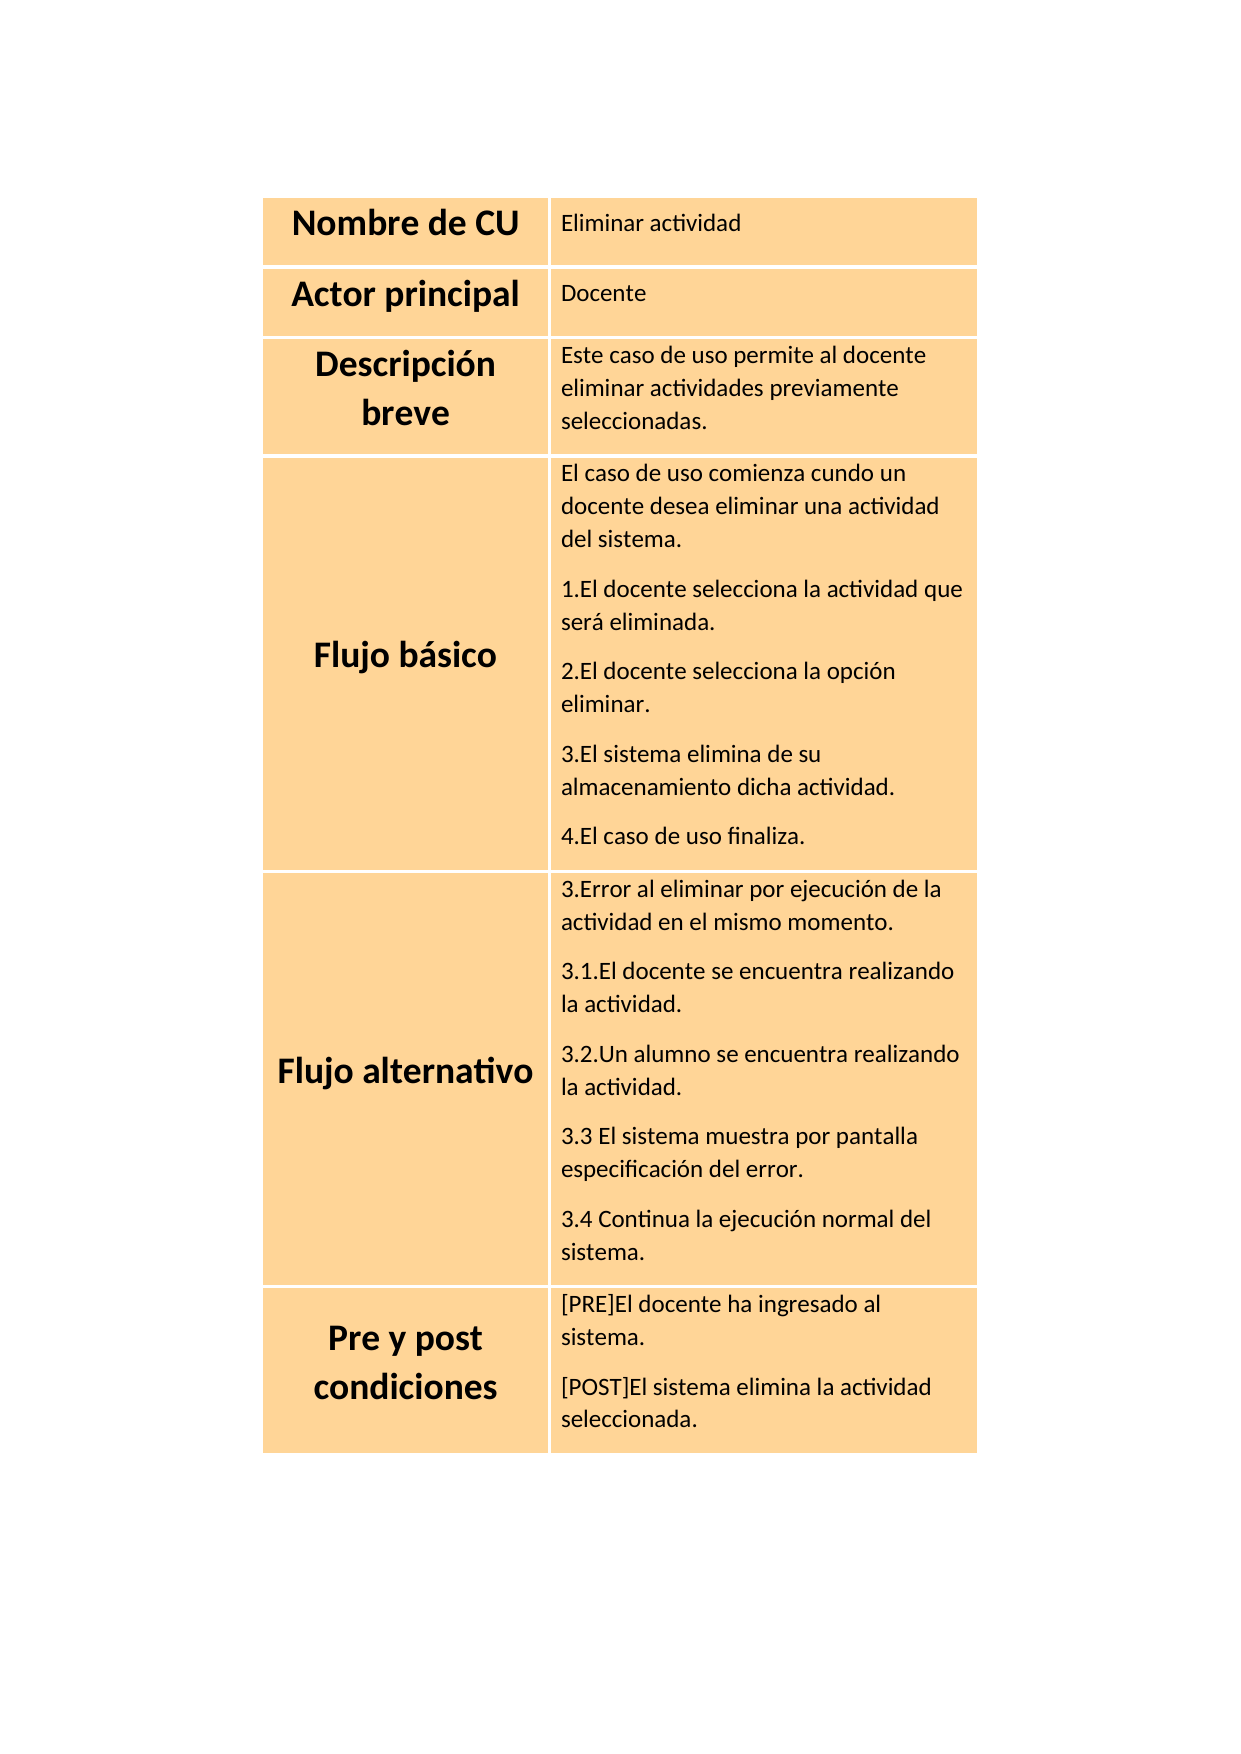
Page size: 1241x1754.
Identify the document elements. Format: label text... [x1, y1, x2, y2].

table_header Eliminar actividad [551, 198, 977, 265]
table_cell [PRE]El docente ha ingresado al sistema. [POST]El sistema elimina la actividad seleccionada. [551, 1288, 977, 1453]
table_cell 3.Error al eliminar por ejecución de la actividad en el mismo momento. 3.1.El docente se encuentra realizando la actividad. 3.2.Un alumno se encuentra realizando la actividad. 3.3 El sistema muestra por pantalla especificación del error. 3.4 Continua la ejecución normal del sistema. [551, 873, 977, 1285]
table_cell Actor principal [263, 269, 548, 336]
table_header Nombre de CU [263, 198, 548, 265]
table_cell Este caso de uso permite al docente eliminar actividades previamente seleccionadas. [551, 339, 977, 454]
table_cell Descripción breve [263, 339, 548, 454]
table_cell Flujo básico [263, 458, 548, 870]
table_cell Pre y post condiciones [263, 1288, 548, 1453]
table_cell Docente [551, 269, 977, 336]
table_cell Flujo alternativo [263, 873, 548, 1285]
table_cell El caso de uso comienza cundo un docente desea eliminar una actividad del sistema. 1.El docente selecciona la actividad que será eliminada. 2.El docente selecciona la opción eliminar. 3.El sistema elimina de su almacenamiento dicha actividad. 4.El caso de uso finaliza. [551, 458, 977, 870]
